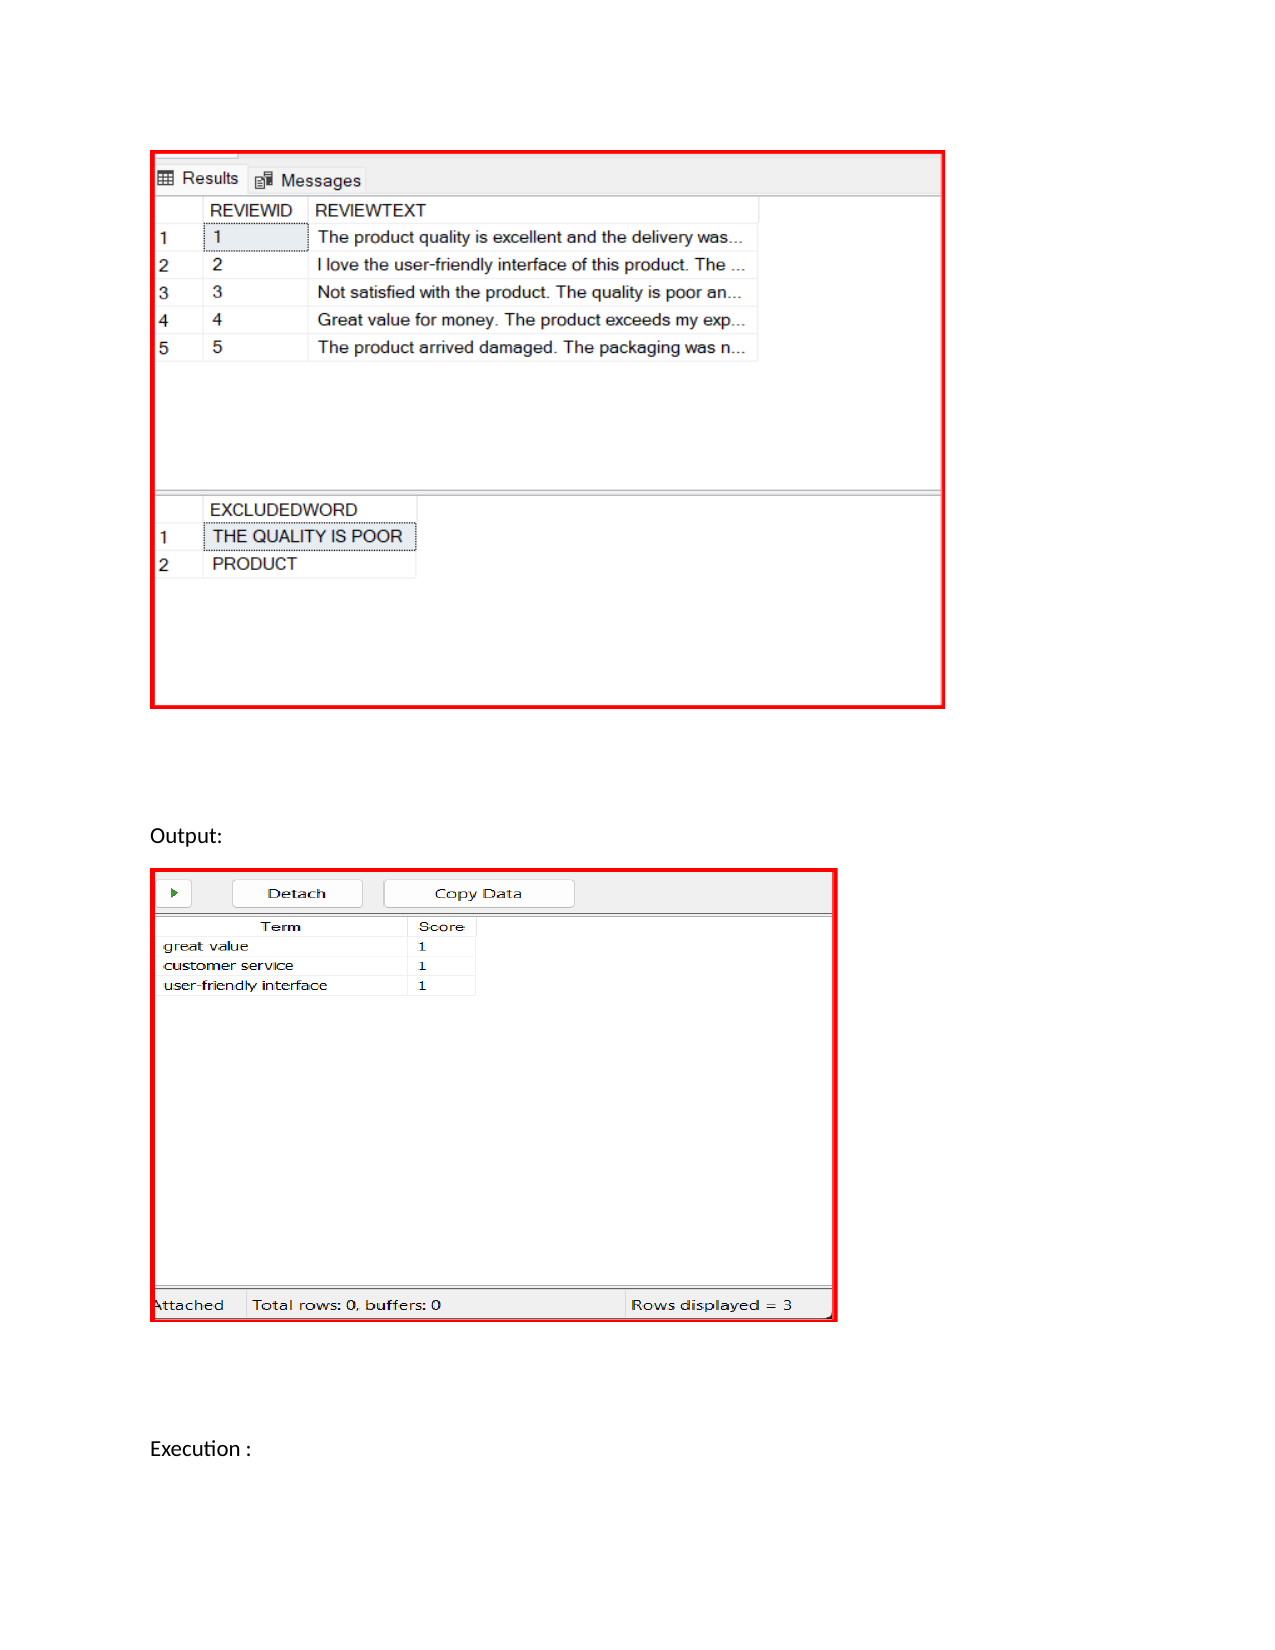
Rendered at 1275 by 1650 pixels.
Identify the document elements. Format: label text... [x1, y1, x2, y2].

text Execution : [150, 1434, 1125, 1463]
picture [150, 150, 946, 709]
picture [150, 868, 838, 1322]
text Output: [150, 821, 1125, 849]
